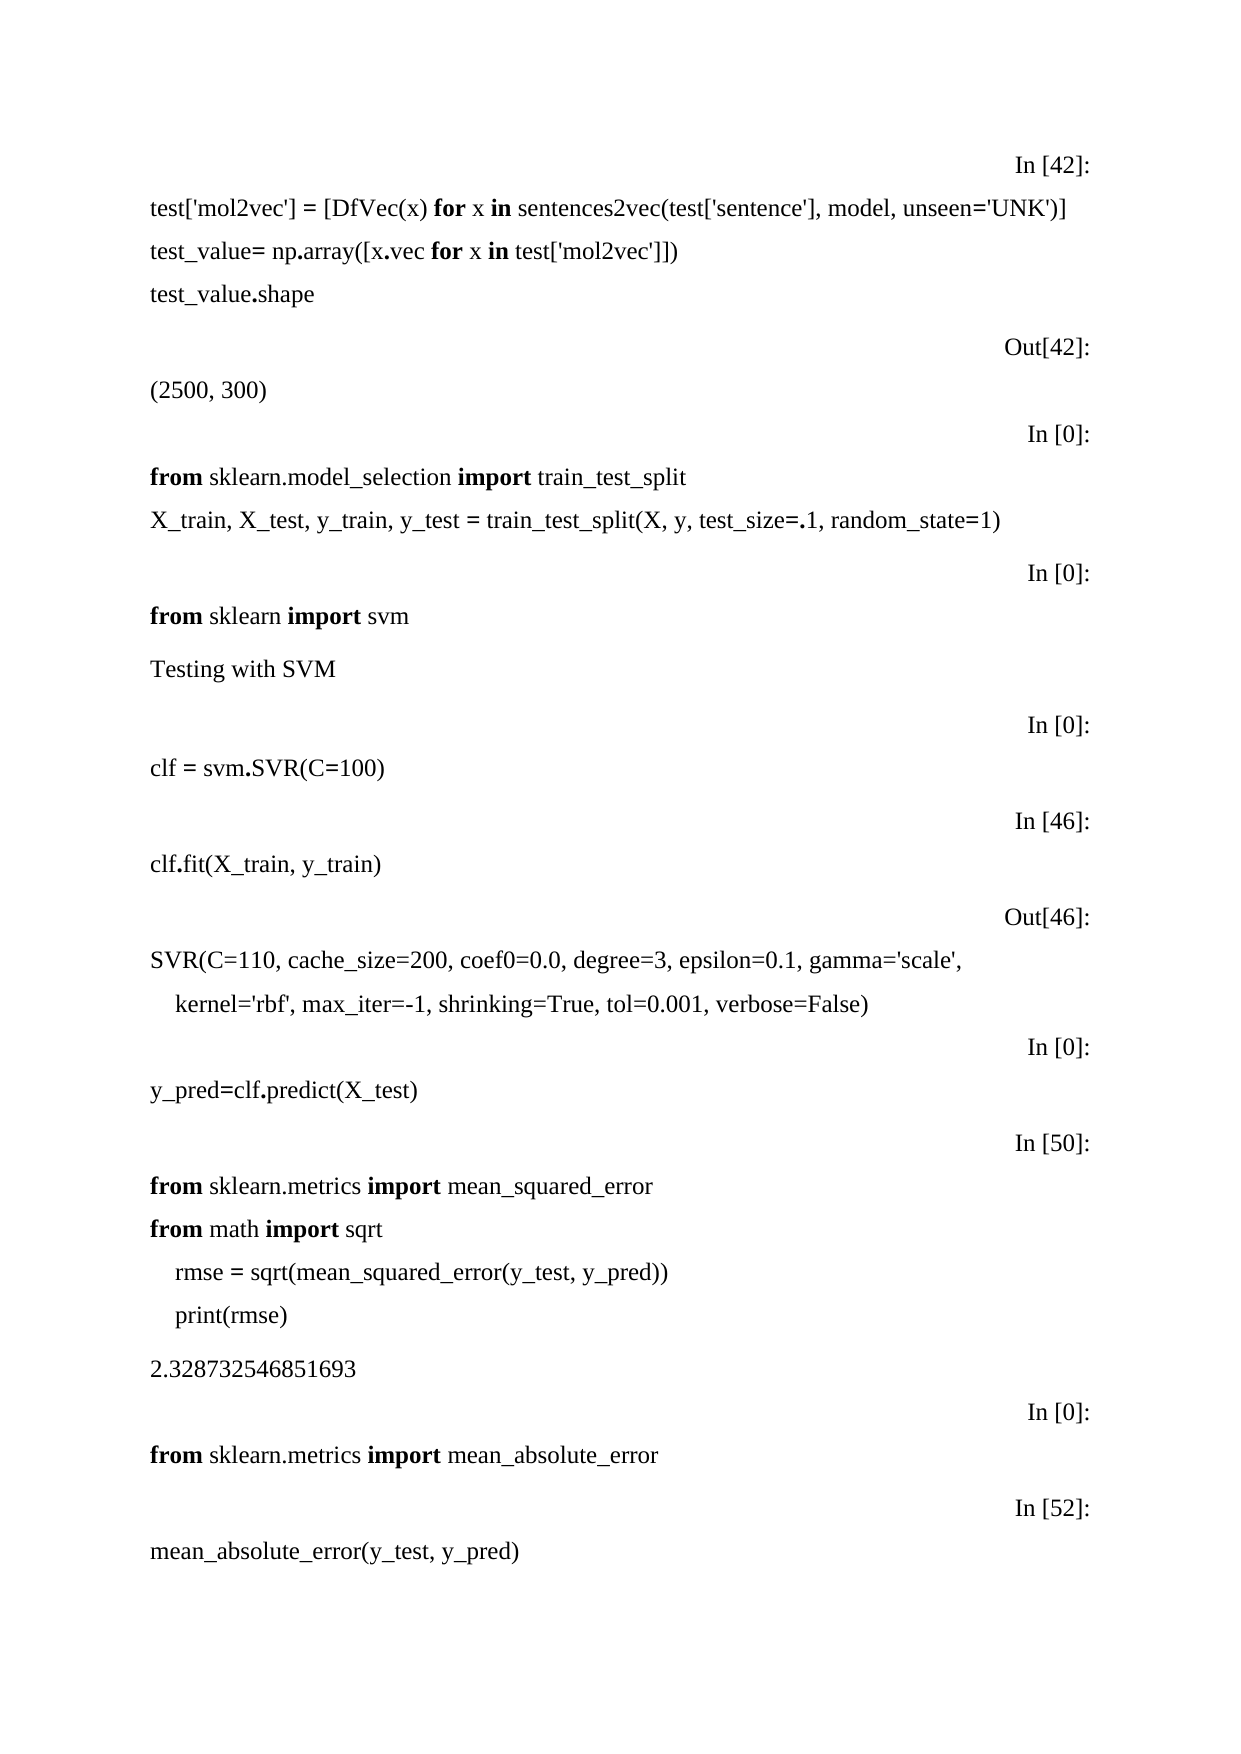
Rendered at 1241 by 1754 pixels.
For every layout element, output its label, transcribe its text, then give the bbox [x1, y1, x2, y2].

text from sklearn.model_selection import train_test_split [150, 462, 1090, 491]
text y_pred=clf.predict(X_test) [150, 1075, 1090, 1104]
text clf.fit(X_train, y_train) [150, 849, 1090, 878]
text (2500, 300) [150, 376, 1090, 404]
text rmse = sqrt(mean_squared_error(y_test, y_pred)) [150, 1257, 1090, 1286]
text In [0]: [150, 558, 1090, 587]
text In [0]: [150, 1032, 1090, 1061]
text test['mol2vec'] = [DfVec(x) for x in sentences2vec(test['sentence'], model, unseen='UNK')] [150, 193, 1090, 222]
text test_value= np.array([x.vec for x in test['mol2vec']]) [150, 236, 1090, 265]
text In [42]: [150, 150, 1090, 179]
text 2.328732546851693 [150, 1354, 1090, 1382]
text Out[42]: [150, 332, 1090, 361]
text X_train, X_test, y_train, y_test = train_test_split(X, y, test_size=.1, random_state=1) [150, 505, 1090, 534]
text from sklearn import svm [150, 601, 1090, 630]
text In [52]: [150, 1493, 1090, 1522]
text In [50]: [150, 1128, 1090, 1157]
text print(rmse) [150, 1301, 1090, 1329]
text Out[46]: [150, 902, 1090, 931]
text In [46]: [150, 806, 1090, 835]
text SVR(C=110, cache_size=200, coef0=0.0, degree=3, epsilon=0.1, gamma='scale', [150, 946, 1090, 974]
text Testing with SVM [150, 654, 1090, 683]
text from sklearn.metrics import mean_absolute_error [150, 1440, 1090, 1469]
text test_value.shape [150, 279, 1090, 308]
text from sklearn.metrics import mean_squared_error [150, 1171, 1090, 1200]
text clf = svm.SVR(C=100) [150, 753, 1090, 782]
text In [0]: [150, 710, 1090, 739]
text from math import sqrt [150, 1214, 1090, 1243]
text In [0]: [150, 1397, 1090, 1426]
text kernel='rbf', max_iter=-1, shrinking=True, tol=0.001, verbose=False) [150, 989, 1090, 1017]
text In [0]: [150, 419, 1090, 447]
text mean_absolute_error(y_test, y_pred) [150, 1536, 1090, 1565]
